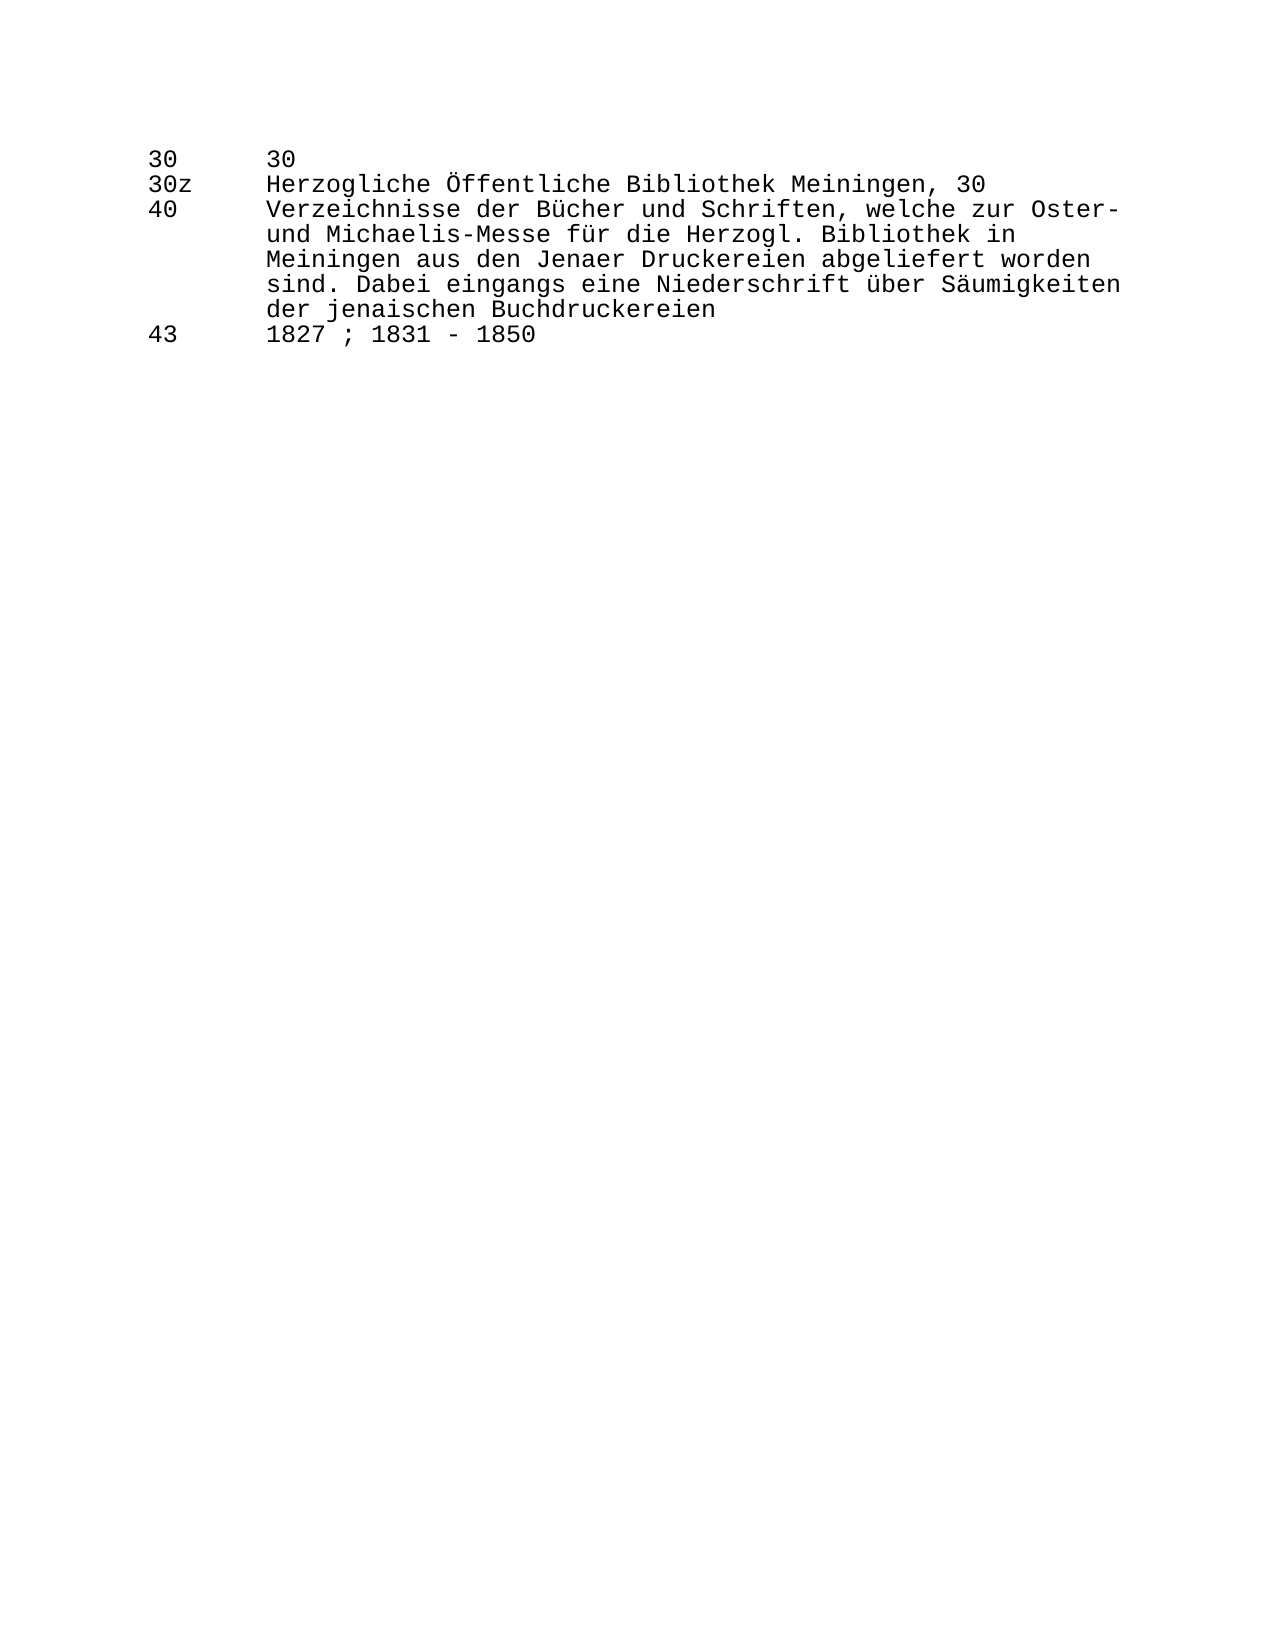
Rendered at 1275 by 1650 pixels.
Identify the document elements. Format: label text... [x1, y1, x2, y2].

text 30z Herzogliche Öffentliche Bibliothek Meiningen, 30 [148, 173, 1127, 198]
text 43 1827 ; 1831 - 1850 [148, 323, 1127, 348]
text 40 Verzeichnisse der s[1{Bücher} und Schriften, welche 2{zur s[Oster-<Messe>]s und s[Michaelis-Messe]s für die k[1{Herzogl. Bibliothek} in 2{o[Meiningen]o}]k aus den s[2{o[Jena]oer} 1{Druckerei}en]s abgeliefert}]s worden sind. Dabei eingangs eine Niederschrift über Säumigkeiten der jenaischen Buchdruckereien [148, 198, 1127, 323]
text 30 30 [148, 148, 1127, 173]
